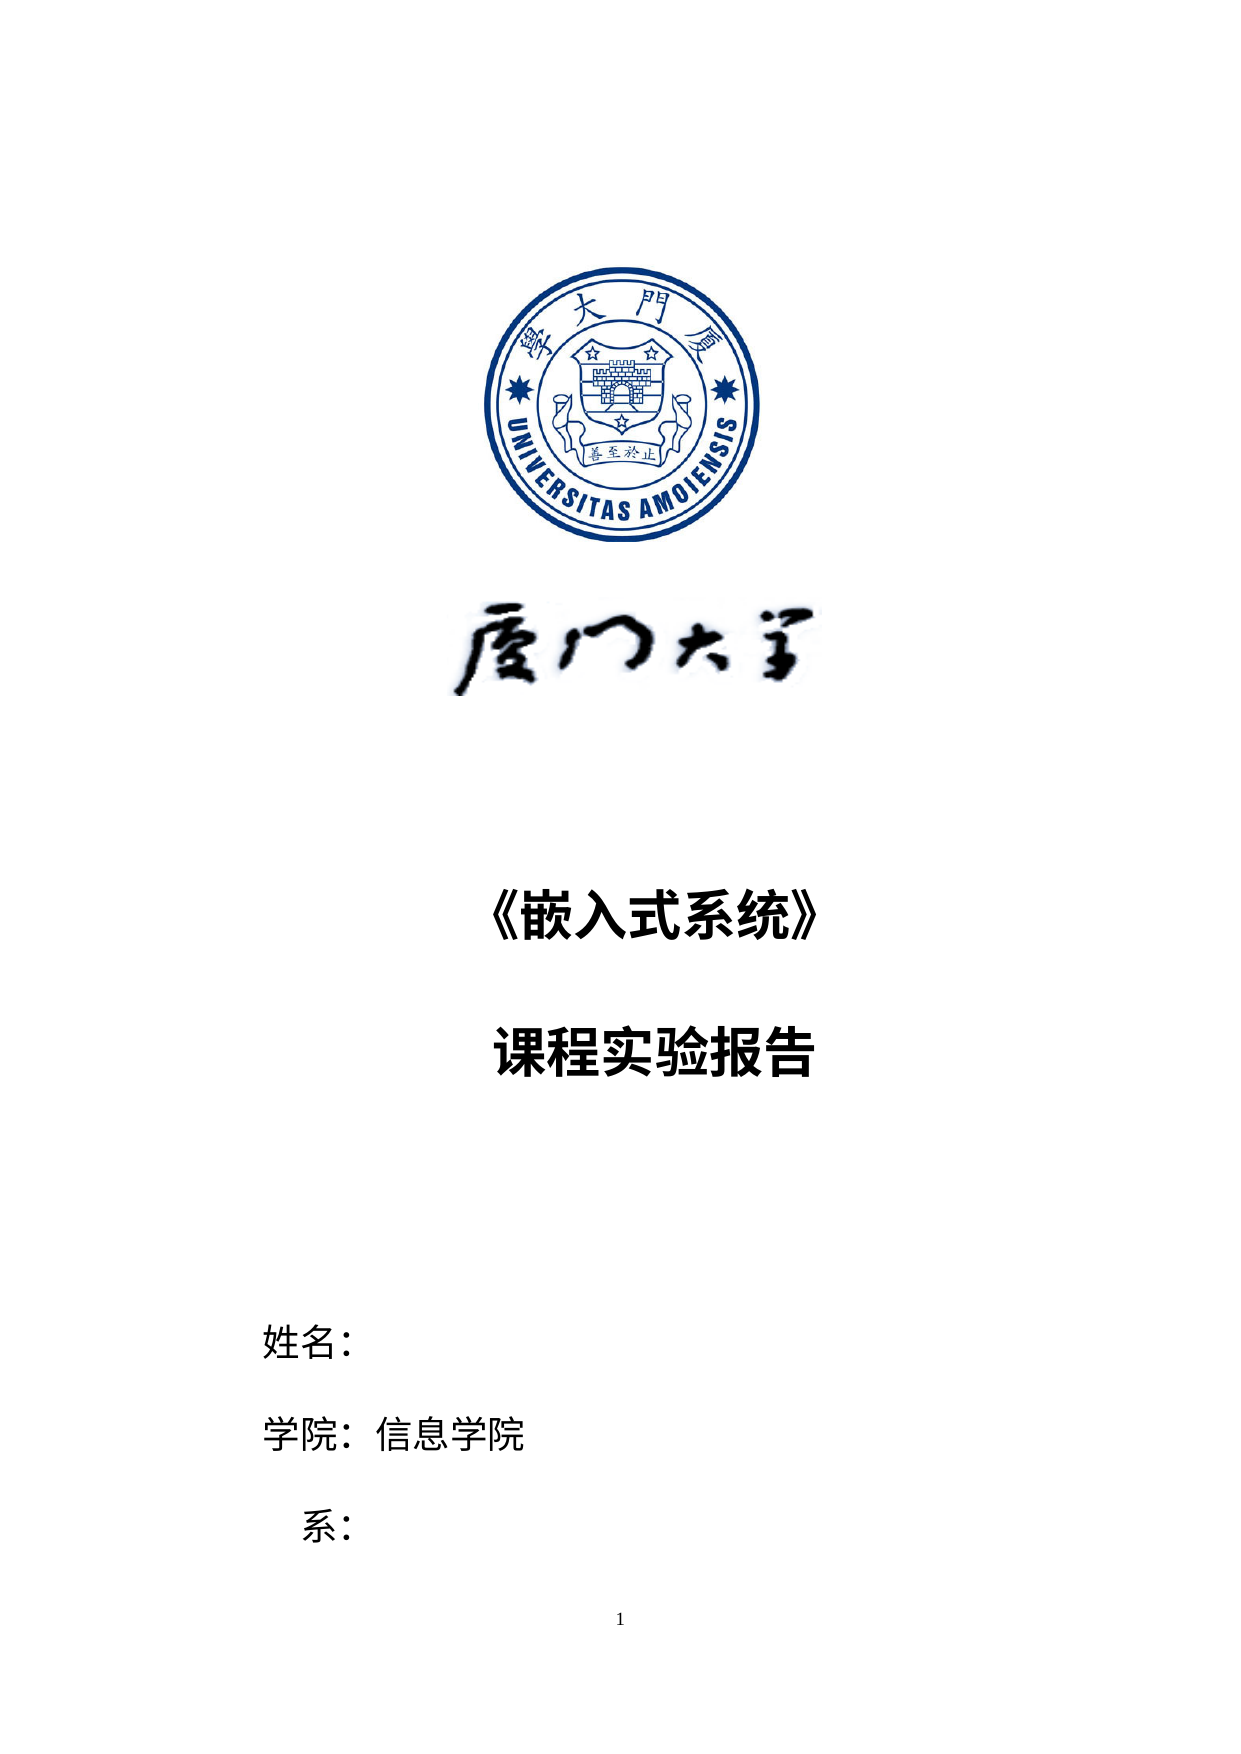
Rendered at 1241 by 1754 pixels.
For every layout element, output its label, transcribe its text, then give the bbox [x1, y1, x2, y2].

text 课程实验报告 [213, 1000, 1053, 1097]
picture [466, 243, 775, 551]
text 系： [187, 1491, 1053, 1556]
text 学院：信息学院 [187, 1399, 1053, 1464]
text 《嵌入式系统》 [213, 863, 1053, 961]
picture [446, 597, 822, 696]
text 姓名： [187, 1307, 1053, 1372]
